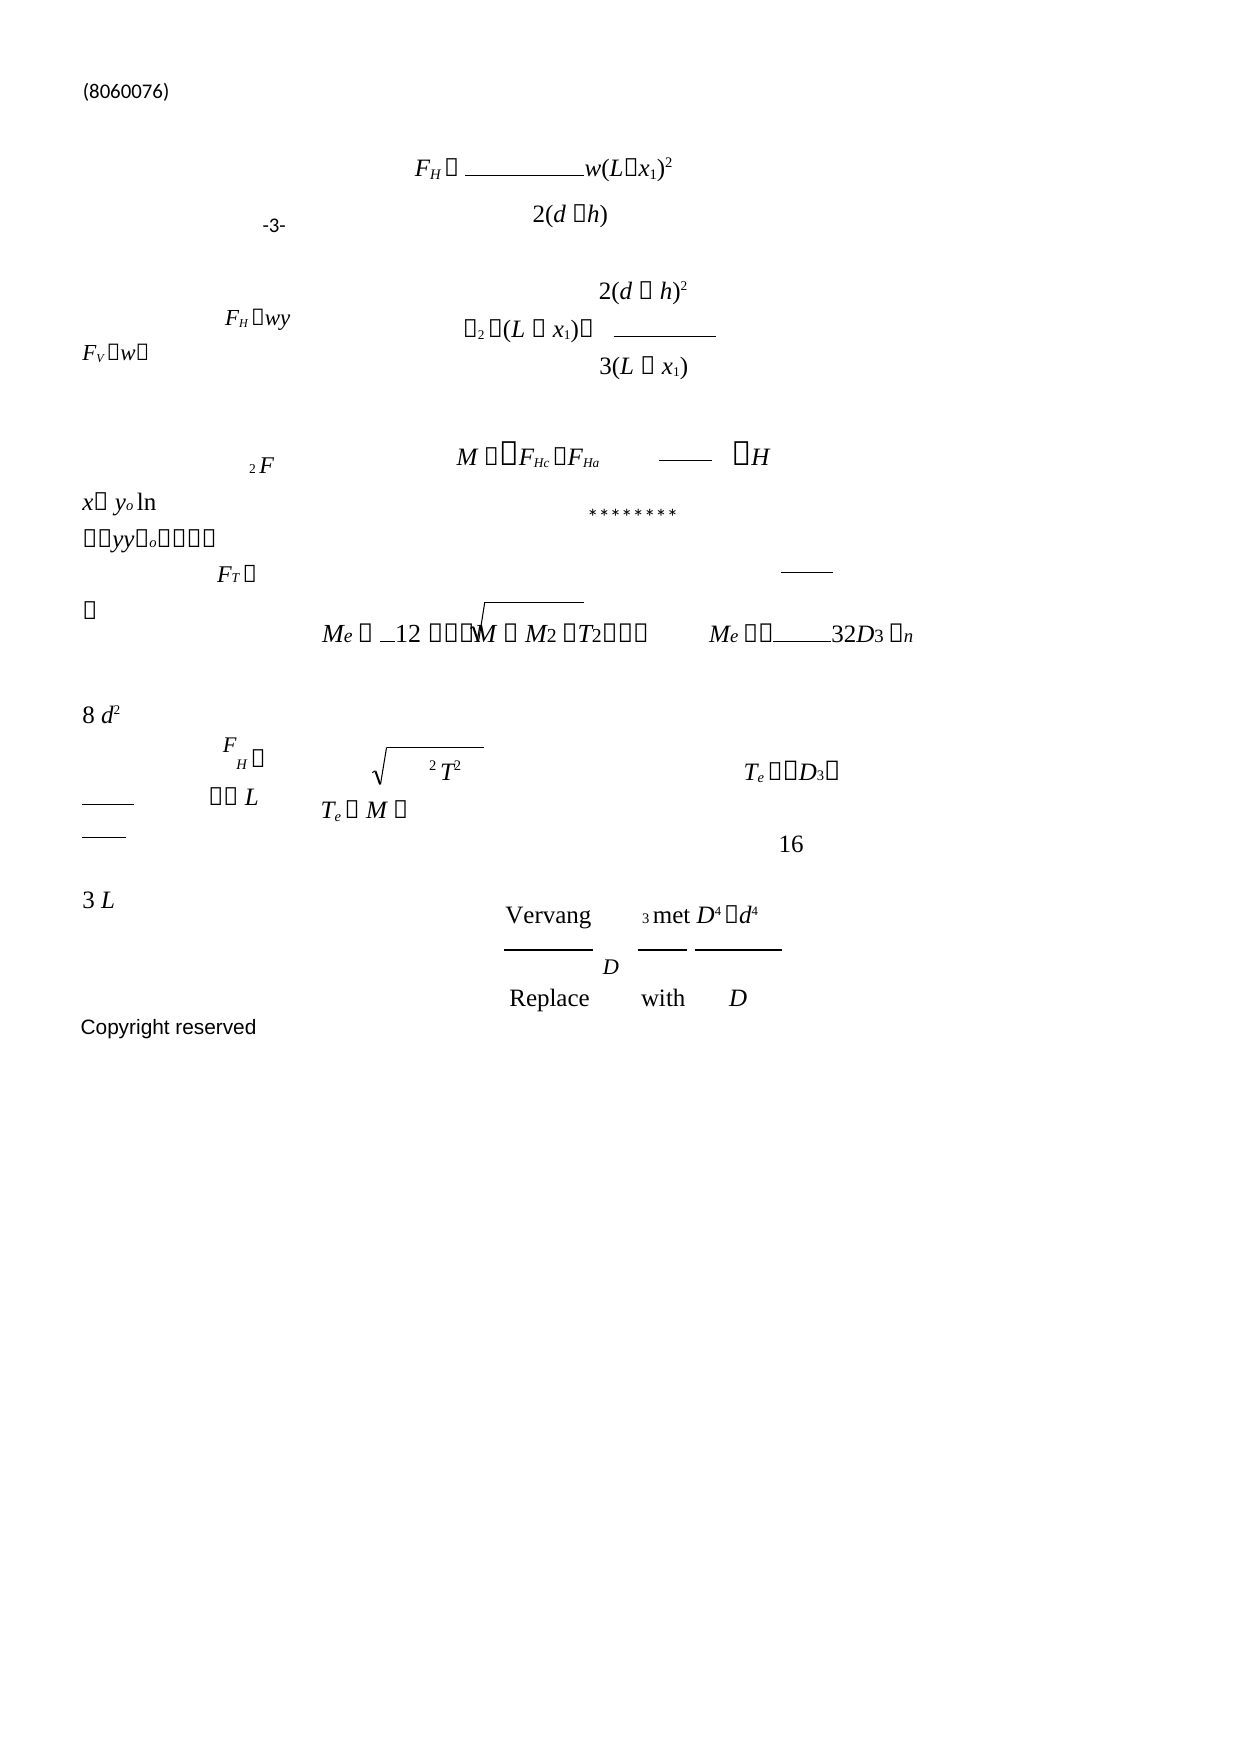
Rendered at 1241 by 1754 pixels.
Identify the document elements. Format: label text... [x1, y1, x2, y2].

text 2 T2 Te D3 [322, 751, 1090, 788]
text Vervang 3 met D4 d4 [322, 897, 1090, 931]
text ******** [371, 503, 893, 531]
text 2 (L  x1) [322, 311, 1090, 344]
text D [322, 935, 1090, 979]
text 16 [492, 829, 1090, 858]
text 8d 3 L [82, 853, 264, 913]
text Te  M  [320, 792, 1072, 826]
text 2(d h) [532, 195, 1090, 229]
text -3- [262, 212, 293, 237]
text Replace with D [322, 983, 1090, 1012]
text FH wy0 FV w [82, 301, 264, 367]
text 2(d  h)2 [343, 273, 942, 307]
text FT  [217, 557, 264, 590]
text wL2 8 d2 [82, 668, 264, 728]
text M FHc FHa H [456, 430, 1090, 476]
text Me  12 M  M2 T2 Me 32D3 n [322, 614, 1090, 650]
text Copyright reserved [80, 1015, 1090, 1039]
text 3(L  x1) [343, 348, 944, 382]
text FH  w(Lx1)2 [322, 150, 1090, 184]
text 2 FH2 FV2 x yo ln yyo [82, 448, 264, 554]
text FH   L  [82, 731, 264, 851]
